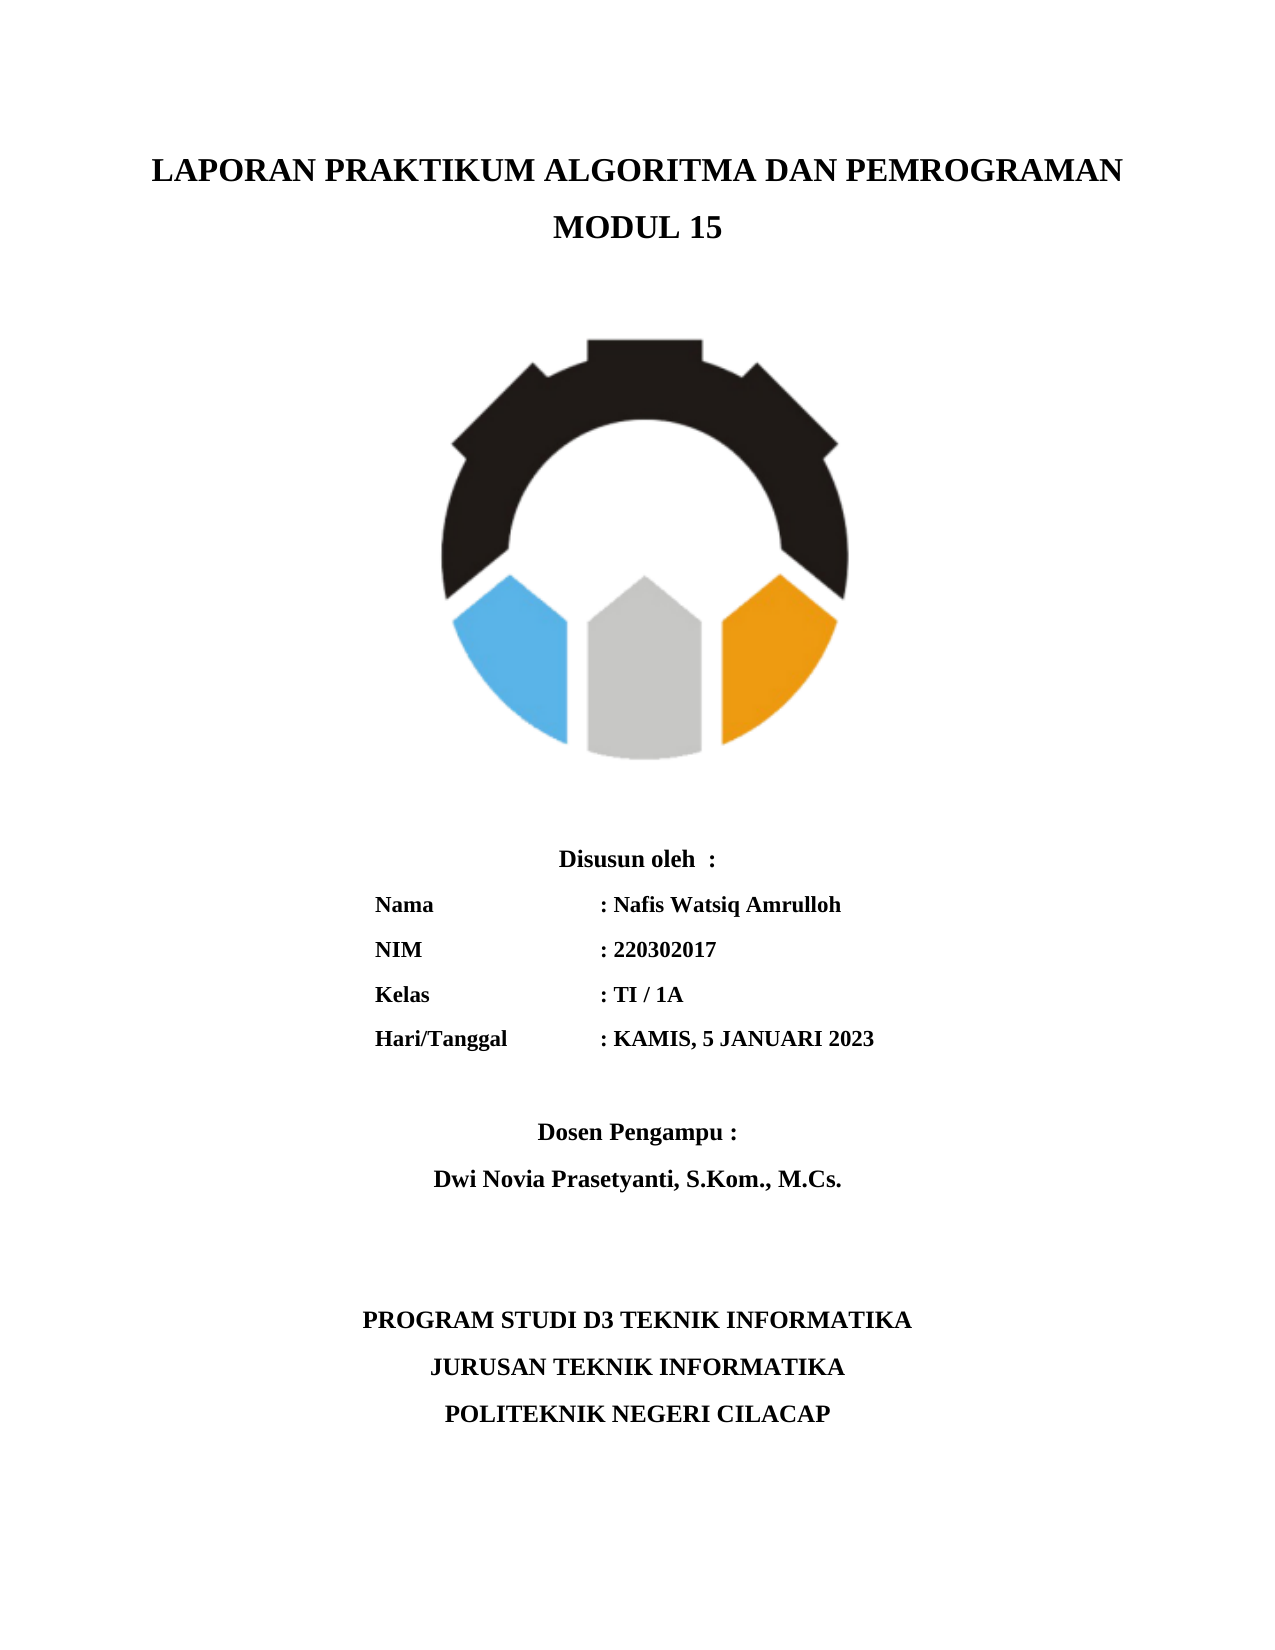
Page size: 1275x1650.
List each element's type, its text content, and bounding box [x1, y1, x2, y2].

text NIM : 220302017 [375, 936, 1125, 962]
text MODUL 15 [150, 207, 1125, 246]
text Dosen Pengampu : [150, 1117, 1125, 1146]
text Nama : Nafis Watsiq Amrulloh [375, 891, 1125, 918]
text JURUSAN TEKNIK INFORMATIKA [150, 1352, 1125, 1381]
text Kelas : TI / 1A [375, 981, 1125, 1007]
text Dwi Novia Prasetyanti, S.Kom., M.Cs. [150, 1164, 1125, 1193]
text POLITEKNIK NEGERI CILACAP [150, 1399, 1125, 1428]
text Hari/Tanggal : KAMIS, 5 JANUARI 2023 [375, 1025, 1125, 1052]
picture [403, 321, 872, 769]
text LAPORAN PRAKTIKUM ALGORITMA DAN PEMROGRAMAN [150, 150, 1125, 188]
text PROGRAM STUDI D3 TEKNIK INFORMATIKA [150, 1305, 1125, 1334]
text Disusun oleh : [150, 844, 1125, 873]
